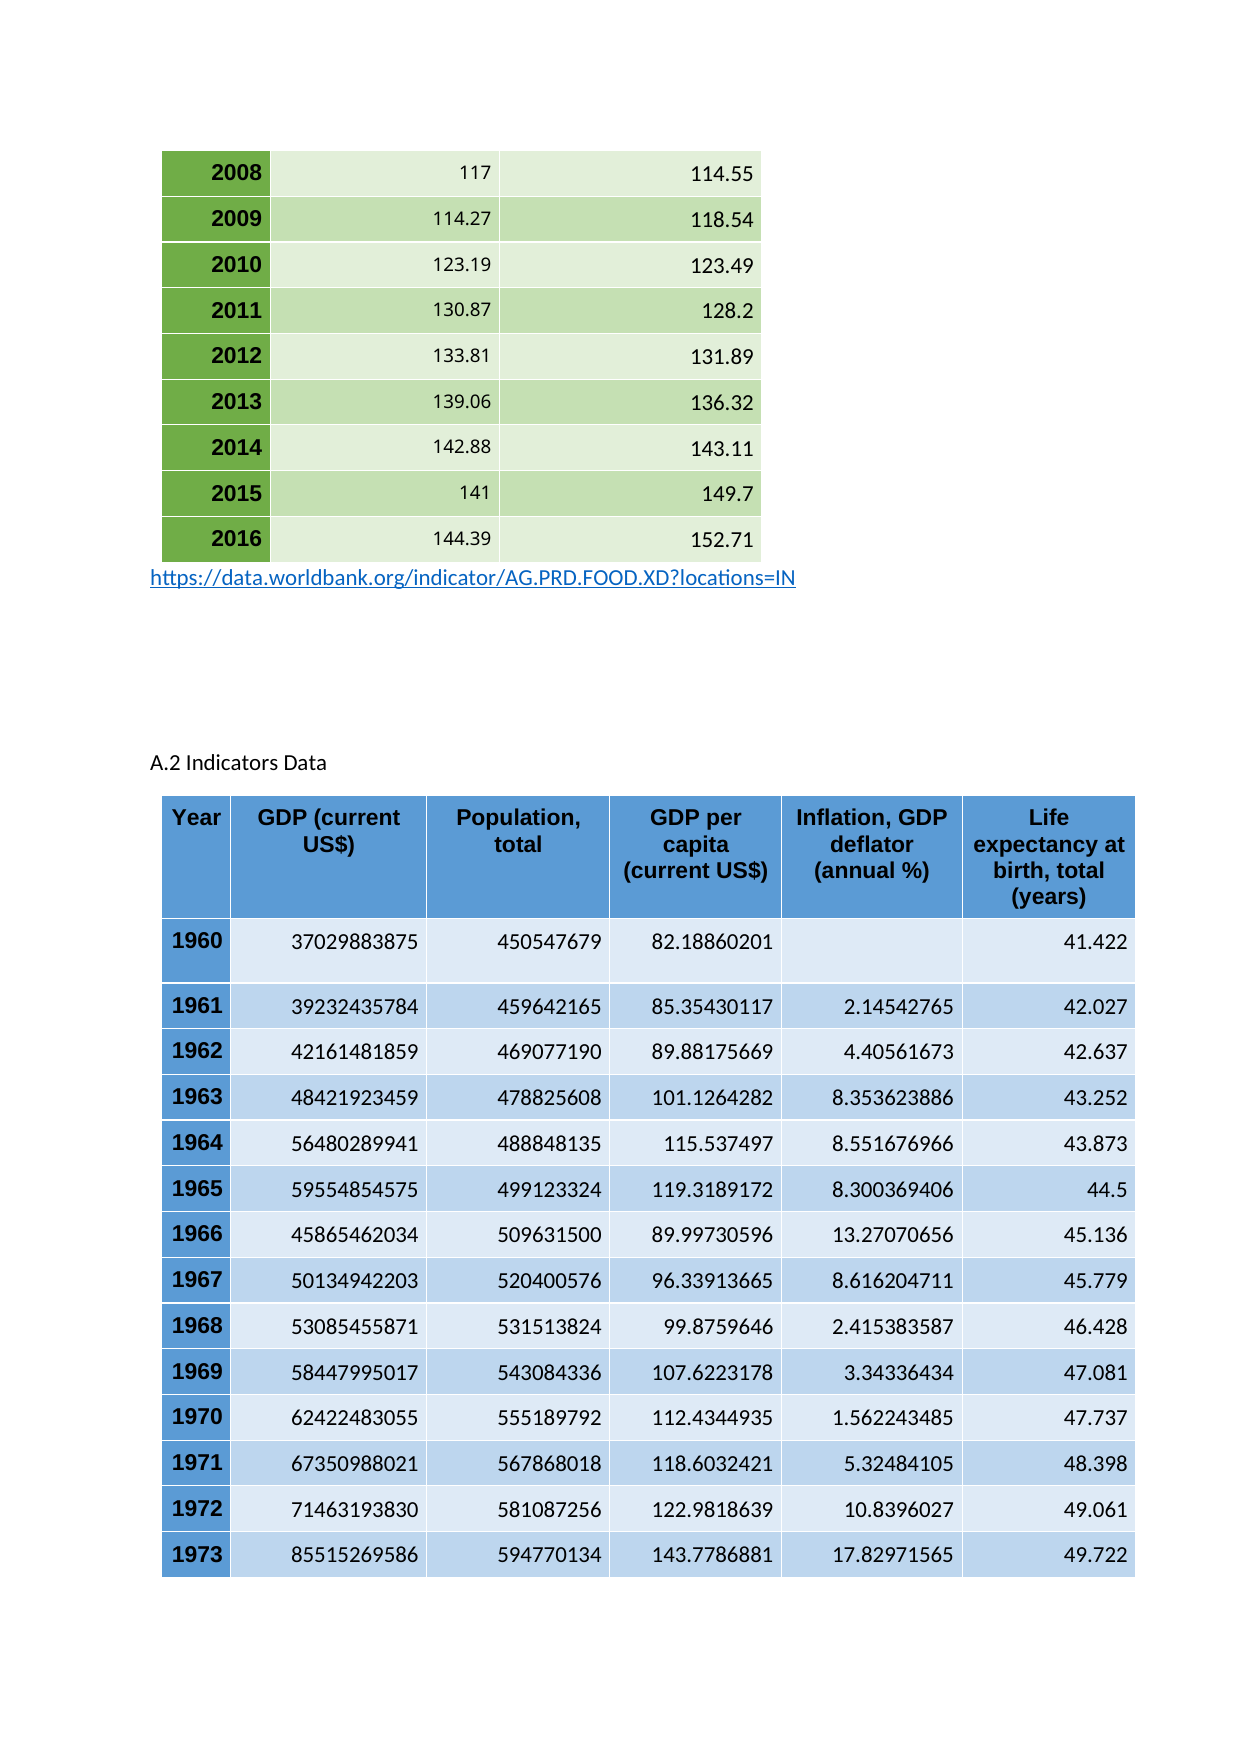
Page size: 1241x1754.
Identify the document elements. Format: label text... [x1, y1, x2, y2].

table_cell 2010 [162, 243, 270, 287]
table_cell 142.88 [271, 425, 499, 470]
table_cell 469077190 [427, 1029, 609, 1074]
table_cell 555189792 [427, 1395, 609, 1440]
table_cell 1971 [162, 1441, 230, 1485]
table_cell 567868018 [427, 1441, 609, 1485]
table_cell 53085455871 [231, 1304, 426, 1348]
table_cell 96.33913665 [610, 1258, 781, 1302]
table_cell 50134942203 [231, 1258, 426, 1302]
table_cell 99.8759646 [610, 1304, 781, 1348]
table_cell 71463193830 [231, 1486, 426, 1531]
table_cell 1963 [162, 1075, 230, 1119]
table_cell 1970 [162, 1395, 230, 1440]
table_cell 478825608 [427, 1075, 609, 1119]
table_cell 8.616204711 [782, 1258, 962, 1302]
table_cell 45.779 [963, 1258, 1135, 1302]
table_cell 143.11 [500, 425, 761, 470]
table_cell 49.722 [963, 1532, 1135, 1577]
table_cell 47.737 [963, 1395, 1135, 1440]
table_cell 117 [271, 151, 499, 196]
table_cell 128.2 [500, 288, 761, 333]
table_cell [782, 919, 962, 982]
table_header GDP (current US$) [231, 796, 426, 918]
table_cell 13.27070656 [782, 1212, 962, 1257]
table_cell 48421923459 [231, 1075, 426, 1119]
table_cell 118.54 [500, 197, 761, 241]
table_cell 82.18860201 [610, 919, 781, 982]
table_cell 1973 [162, 1532, 230, 1577]
table_cell 112.4344935 [610, 1395, 781, 1440]
table_cell 85515269586 [231, 1532, 426, 1577]
table_header GDP per capita (current US$) [610, 796, 781, 918]
table_cell 49.061 [963, 1486, 1135, 1531]
table_header Year [162, 796, 230, 918]
table_cell 509631500 [427, 1212, 609, 1257]
table_cell 130.87 [271, 288, 499, 333]
text https://data.worldbank.org/indicator/AG.PRD.FOOD.XD?locations=IN [150, 563, 1090, 591]
table_cell 141 [271, 471, 499, 516]
table_cell 47.081 [963, 1349, 1135, 1394]
table_cell 123.19 [271, 243, 499, 287]
table_cell 43.873 [963, 1121, 1135, 1165]
table_cell 2015 [162, 471, 270, 516]
table_cell 594770134 [427, 1532, 609, 1577]
table_cell 144.39 [271, 517, 499, 562]
table_cell 131.89 [500, 334, 761, 379]
table_cell 2.415383587 [782, 1304, 962, 1348]
text A.2 Indicators Data [150, 748, 1090, 776]
table_cell 543084336 [427, 1349, 609, 1394]
table_cell 114.27 [271, 197, 499, 241]
table_cell 42.027 [963, 984, 1135, 1028]
table_cell 2011 [162, 288, 270, 333]
table_cell 45865462034 [231, 1212, 426, 1257]
table_cell 1969 [162, 1349, 230, 1394]
table_cell 42.637 [963, 1029, 1135, 1074]
table_cell 4.40561673 [782, 1029, 962, 1074]
table_cell 499123324 [427, 1166, 609, 1211]
table_header Inflation, GDP deflator (annual %) [782, 796, 962, 918]
table_cell 136.32 [500, 380, 761, 424]
table_cell 122.9818639 [610, 1486, 781, 1531]
table_cell 48.398 [963, 1441, 1135, 1485]
table_cell 107.6223178 [610, 1349, 781, 1394]
table_cell 118.6032421 [610, 1441, 781, 1485]
table_cell 67350988021 [231, 1441, 426, 1485]
table_cell 1967 [162, 1258, 230, 1302]
table_cell 89.88175669 [610, 1029, 781, 1074]
table_cell 114.55 [500, 151, 761, 196]
table_cell 152.71 [500, 517, 761, 562]
table_cell 2014 [162, 425, 270, 470]
table_cell 143.7786881 [610, 1532, 781, 1577]
table_cell 1966 [162, 1212, 230, 1257]
table_cell 59554854575 [231, 1166, 426, 1211]
table_cell 2008 [162, 151, 270, 196]
table_cell 45.136 [963, 1212, 1135, 1257]
table_cell 2016 [162, 517, 270, 562]
table_cell 531513824 [427, 1304, 609, 1348]
table_cell 581087256 [427, 1486, 609, 1531]
table_cell 1964 [162, 1121, 230, 1165]
table_cell 1968 [162, 1304, 230, 1348]
table_cell 62422483055 [231, 1395, 426, 1440]
table_cell 488848135 [427, 1121, 609, 1165]
table_cell 115.537497 [610, 1121, 781, 1165]
table_cell 1.562243485 [782, 1395, 962, 1440]
table_cell 2.14542765 [782, 984, 962, 1028]
table_cell 119.3189172 [610, 1166, 781, 1211]
table_cell 8.300369406 [782, 1166, 962, 1211]
table_cell 89.99730596 [610, 1212, 781, 1257]
table_cell 5.32484105 [782, 1441, 962, 1485]
table_cell 41.422 [963, 919, 1135, 982]
table_cell 101.1264282 [610, 1075, 781, 1119]
table_cell 37029883875 [231, 919, 426, 982]
table_cell 3.34336434 [782, 1349, 962, 1394]
table_cell 2013 [162, 380, 270, 424]
table_cell 520400576 [427, 1258, 609, 1302]
table_cell 1965 [162, 1166, 230, 1211]
table_cell 58447995017 [231, 1349, 426, 1394]
table_cell 17.82971565 [782, 1532, 962, 1577]
table_cell 8.551676966 [782, 1121, 962, 1165]
table_cell 1961 [162, 984, 230, 1028]
table_cell 1972 [162, 1486, 230, 1531]
table_cell 43.252 [963, 1075, 1135, 1119]
table_cell 2009 [162, 197, 270, 241]
table_cell 44.5 [963, 1166, 1135, 1211]
table_cell 39232435784 [231, 984, 426, 1028]
table_cell 8.353623886 [782, 1075, 962, 1119]
table_cell 2012 [162, 334, 270, 379]
table_cell 46.428 [963, 1304, 1135, 1348]
table_cell 85.35430117 [610, 984, 781, 1028]
table_cell 139.06 [271, 380, 499, 424]
table_header Life expectancy at birth, total (years) [963, 796, 1135, 918]
table_cell 450547679 [427, 919, 609, 982]
table_cell 10.8396027 [782, 1486, 962, 1531]
table_header Population, total [427, 796, 609, 918]
table_cell 123.49 [500, 243, 761, 287]
table_cell 1962 [162, 1029, 230, 1074]
table_cell 149.7 [500, 471, 761, 516]
table_cell 133.81 [271, 334, 499, 379]
table_cell 56480289941 [231, 1121, 426, 1165]
table_cell 459642165 [427, 984, 609, 1028]
table_cell 42161481859 [231, 1029, 426, 1074]
table_cell 1960 [162, 919, 230, 982]
